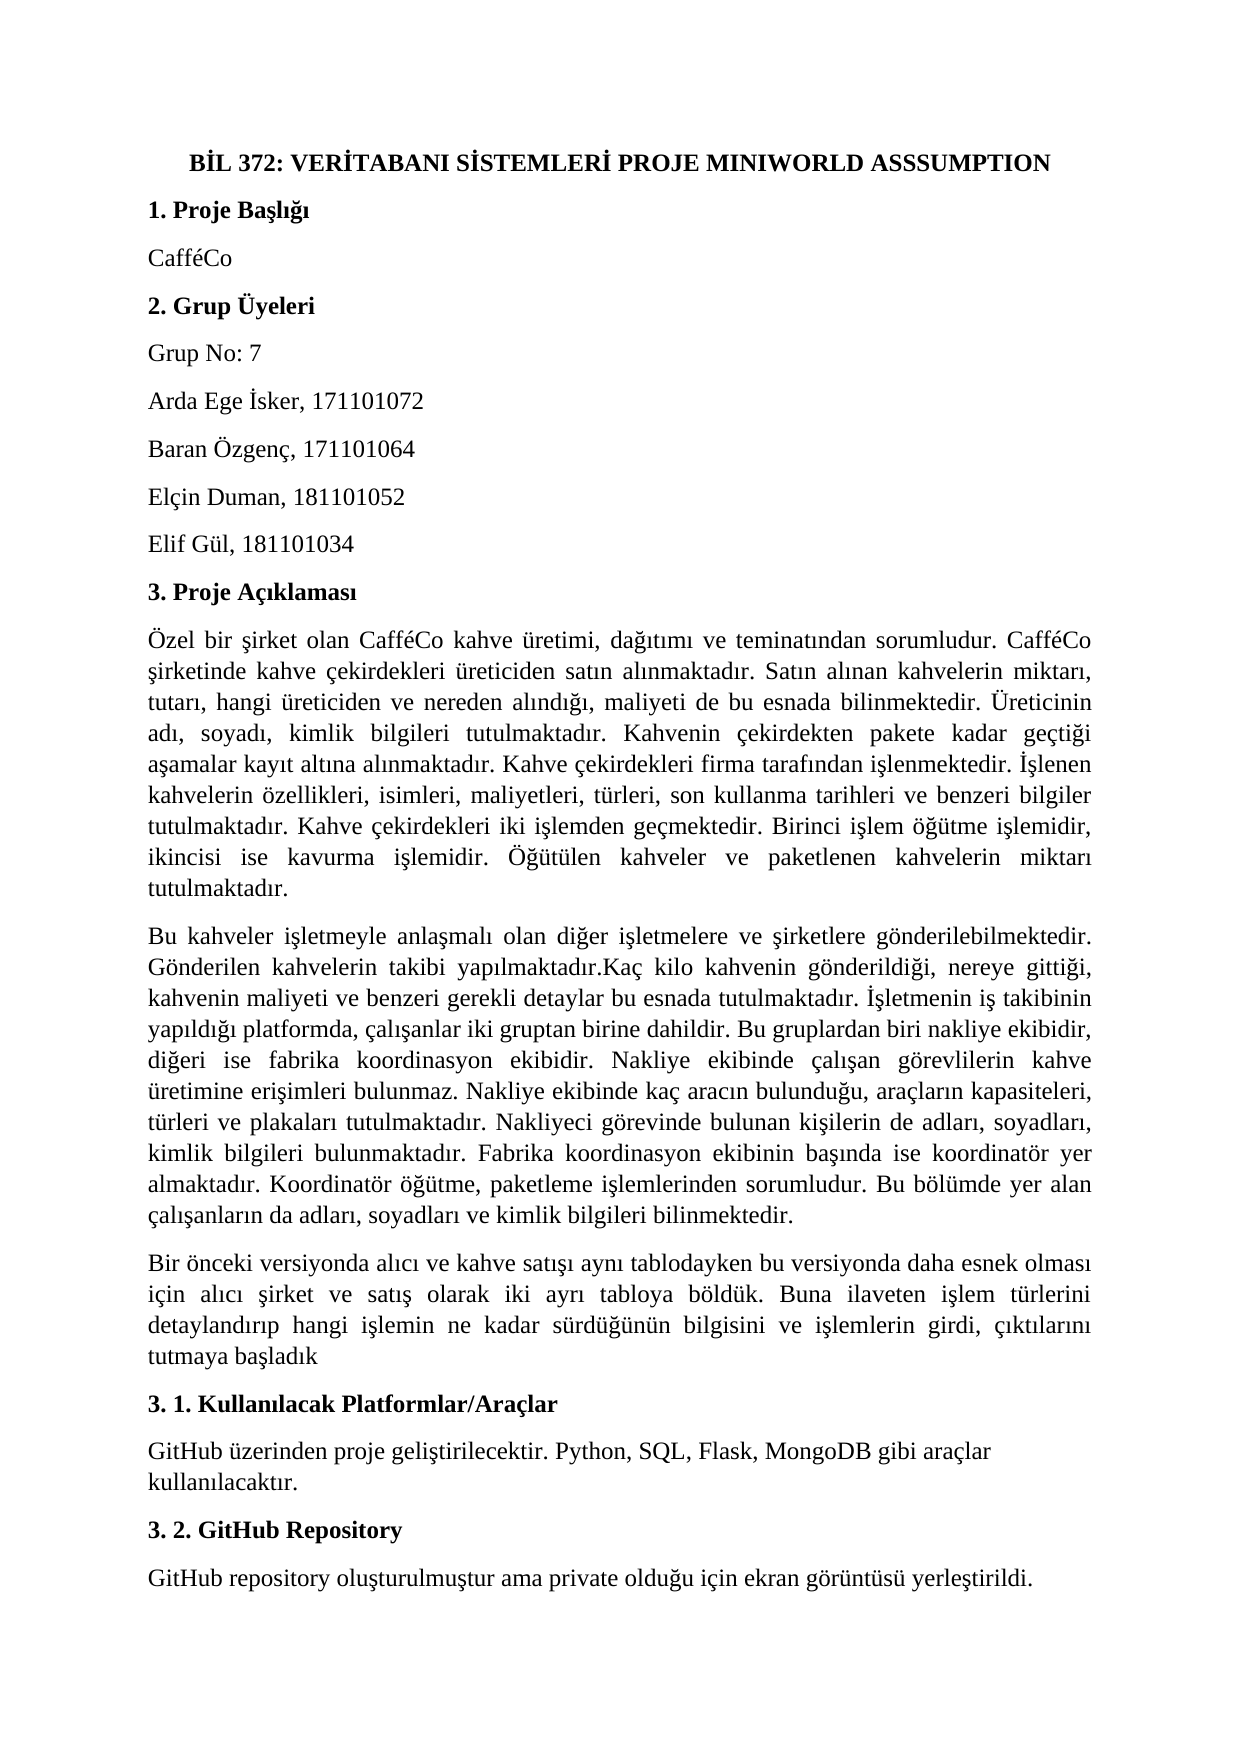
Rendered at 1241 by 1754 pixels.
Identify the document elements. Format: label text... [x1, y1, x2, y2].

text 3. 2. GitHub Repository [148, 1515, 1093, 1544]
text 3. Proje Açıklaması [148, 577, 1093, 606]
text Bu kahveler işletmeyle anlaşmalı olan diğer işletmelere ve şirketlere gönderilebilmektedir. Gönderilen kahvelerin takibi yapılmaktadır.Kaç kilo kahvenin gönderildiği, nereye gittiği, kahvenin maliyeti ve benzeri gerekli detaylar bu esnada tutulmaktadır. İşletmenin iş takibinin yapıldığı platformda, çalışanlar iki gruptan birine dahildir. Bu gruplardan biri nakliye ekibidir, diğeri ise fabrika koordinasyon ekibidir. Nakliye ekibinde çalışan görevlilerin kahve üretimine erişimleri bulunmaz. Nakliye ekibinde kaç aracın bulunduğu, araçların kapasiteleri, türleri ve plakaları tutulmaktadır. Nakliyeci görevinde bulunan kişilerin de adları, soyadları, kimlik bilgileri bulunmaktadır. Fabrika koordinasyon ekibinin başında ise koordinatör yer almaktadır. Koordinatör öğütme, paketleme işlemlerinden sorumludur. Bu bölümde yer alan çalışanların da adları, soyadları ve kimlik bilgileri bilinmektedir. [148, 921, 1093, 1229]
text 1. Proje Başlığı [148, 195, 1093, 224]
text Grup No: 7 [148, 338, 1093, 367]
text BİL 372: VERİTABANI SİSTEMLERİ PROJE MINIWORLD ASSSUMPTION [148, 148, 1093, 176]
text Özel bir şirket olan CafféCo kahve üretimi, dağıtımı ve teminatından sorumludur. CafféCo şirketinde kahve çekirdekleri üreticiden satın alınmaktadır. Satın alınan kahvelerin miktarı, tutarı, hangi üreticiden ve nereden alındığı, maliyeti de bu esnada bilinmektedir. Üreticinin adı, soyadı, kimlik bilgileri tutulmaktadır. Kahvenin çekirdekten pakete kadar geçtiği aşamalar kayıt altına alınmaktadır. Kahve çekirdekleri firma tarafından işlenmektedir. İşlenen kahvelerin özellikleri, isimleri, maliyetleri, türleri, son kullanma tarihleri ve benzeri bilgiler tutulmaktadır. Kahve çekirdekleri iki işlemden geçmektedir. Birinci işlem öğütme işlemidir, ikincisi ise kavurma işlemidir. Öğütülen kahveler ve paketlenen kahvelerin miktarı tutulmaktadır. [148, 625, 1093, 902]
text Arda Ege İsker, 171101072 [148, 386, 1093, 415]
text Elif Gül, 181101034 [148, 529, 1093, 558]
text CafféCo [148, 243, 1093, 272]
text GitHub üzerinden proje geliştirilecektir. Python, SQL, Flask, MongoDB gibi araçlar kullanılacaktır. [148, 1436, 1093, 1496]
text 3. 1. Kullanılacak Platformlar/Araçlar [148, 1389, 1093, 1417]
text Elçin Duman, 181101052 [148, 482, 1093, 510]
text GitHub repository oluşturulmuştur ama private olduğu için ekran görüntüsü yerleştirildi. [148, 1563, 1093, 1592]
text Bir önceki versiyonda alıcı ve kahve satışı aynı tablodayken bu versiyonda daha esnek olması için alıcı şirket ve satış olarak iki ayrı tabloya böldük. Buna ilaveten işlem türlerini detaylandırıp hangi işlemin ne kadar sürdüğünün bilgisini ve işlemlerin girdi, çıktılarını tutmaya başladık [148, 1248, 1093, 1370]
text Baran Özgenç, 171101064 [148, 434, 1093, 463]
text 2. Grup Üyeleri [148, 291, 1093, 319]
